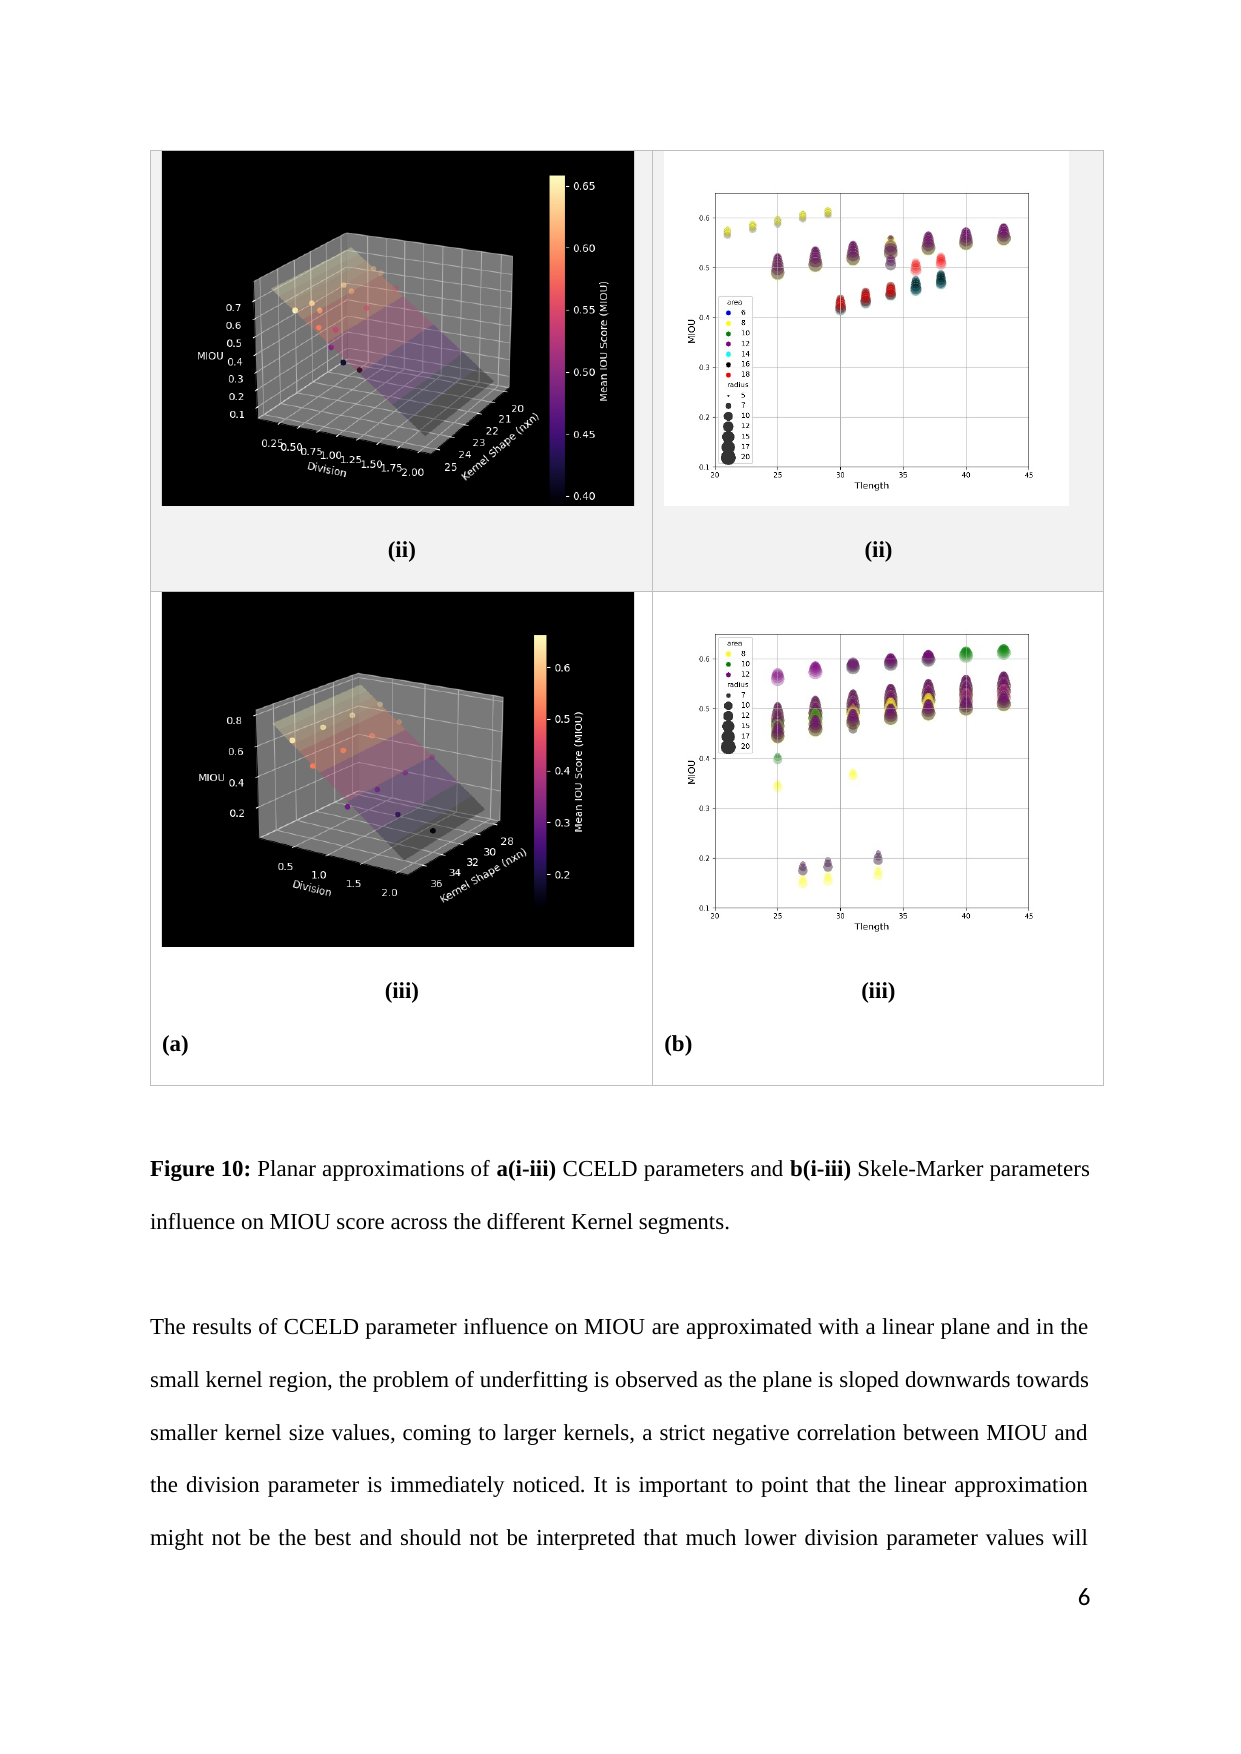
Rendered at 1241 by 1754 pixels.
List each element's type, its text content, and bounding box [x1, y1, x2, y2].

picture [161, 592, 635, 947]
picture [161, 151, 635, 506]
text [150, 1313, 1090, 1550]
table_cell (iii) (b) [653, 592, 1103, 1084]
table_cell (ii) [653, 151, 1103, 591]
table_cell (iii) (a) [151, 592, 652, 1084]
picture [664, 592, 1069, 947]
picture [664, 151, 1069, 506]
table_cell (ii) [151, 151, 652, 591]
text Figure 10: Planar approximations of a(i-iii) CCELD parameters and b(i-iii) Skele-Marker parameters influence on MIOU score across the different Kernel segments. [150, 1155, 1090, 1234]
